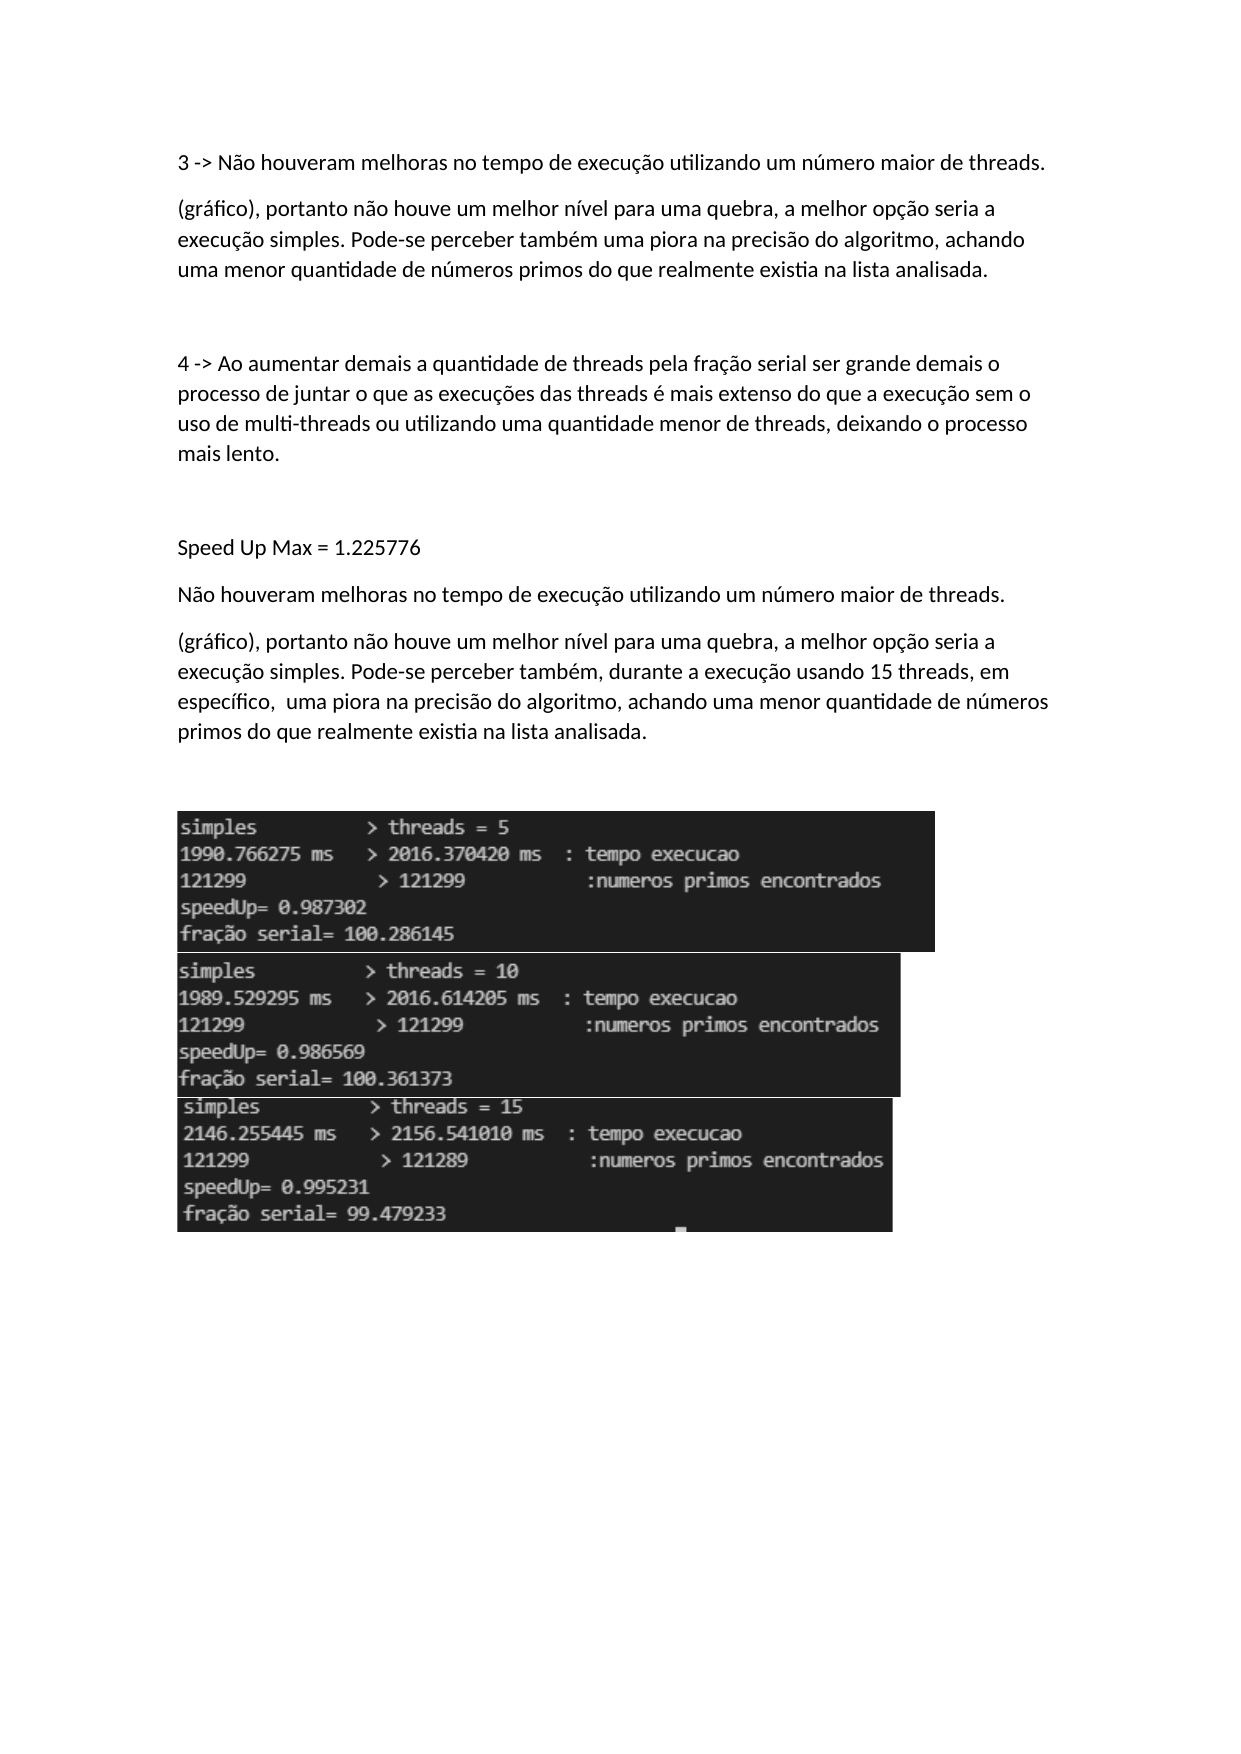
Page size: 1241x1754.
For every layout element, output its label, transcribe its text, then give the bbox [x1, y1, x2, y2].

text 4 -> Ao aumentar demais a quantidade de threads pela fração serial ser grande demais o processo de juntar o que as execuções das threads é mais extenso do que a execução sem o uso de multi-threads ou utilizando uma quantidade menor de threads, deixando o processo mais lento. [177, 349, 1063, 467]
picture [177, 811, 935, 952]
text (gráfico), portanto não houve um melhor nível para uma quebra, a melhor opção seria a execução simples. Pode-se perceber também uma piora na precisão do algoritmo, achando uma menor quantidade de números primos do que realmente existia na lista analisada. [177, 194, 1063, 283]
picture [177, 953, 901, 1097]
text Speed Up Max = 1.225776 [177, 533, 1063, 561]
text 3 -> Não houveram melhoras no tempo de execução utilizando um número maior de threads. [177, 148, 1063, 176]
picture [177, 1098, 893, 1232]
text (gráfico), portanto não houve um melhor nível para uma quebra, a melhor opção seria a execução simples. Pode-se perceber também, durante a execução usando 15 threads, em específico, uma piora na precisão do algoritmo, achando uma menor quantidade de números primos do que realmente existia na lista analisada. [177, 627, 1063, 745]
text Não houveram melhoras no tempo de execução utilizando um número maior de threads. [177, 580, 1063, 608]
